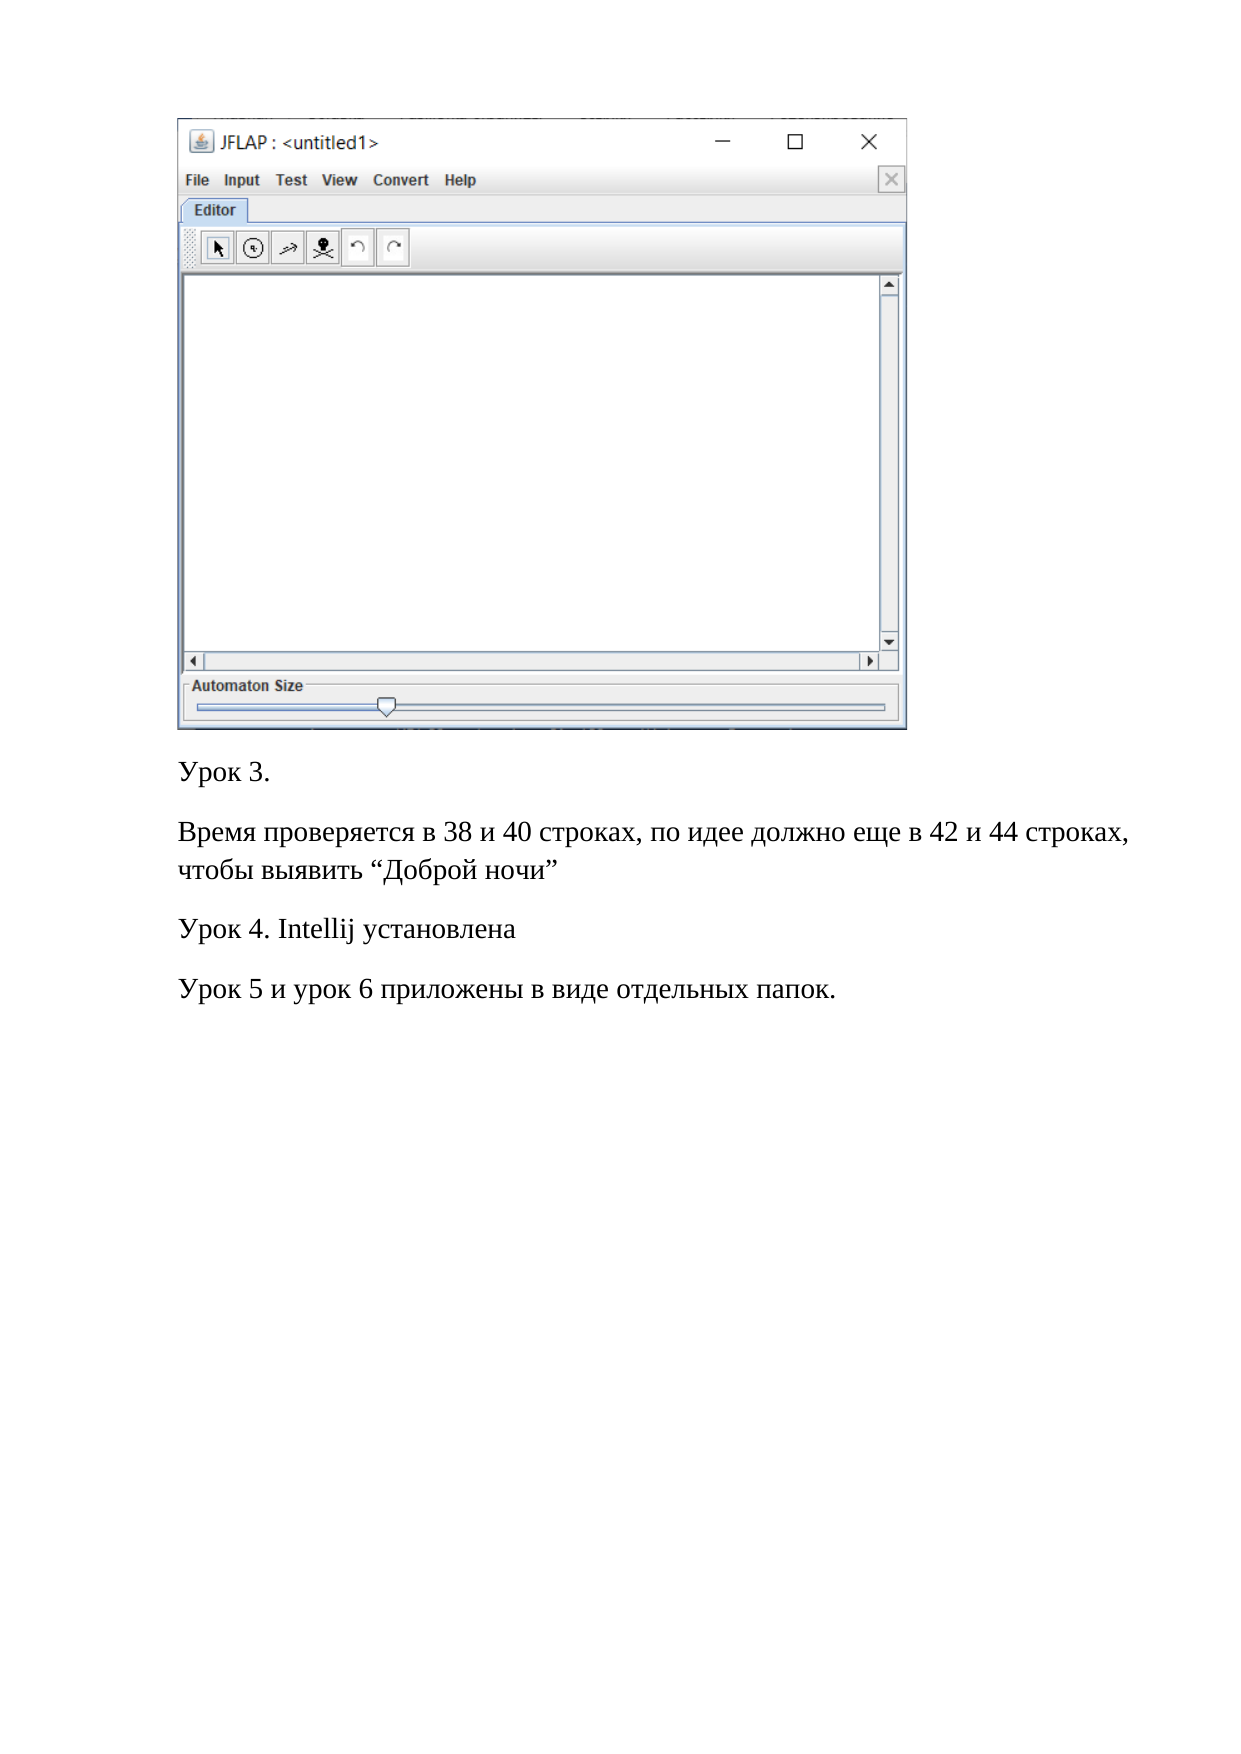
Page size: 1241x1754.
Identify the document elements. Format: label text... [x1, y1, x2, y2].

picture [177, 118, 908, 730]
text Урок 4. Intellij установлена [177, 912, 1152, 945]
text Время проверяется в 38 и 40 строках, по идее должно еще в 42 и 44 строках, чтобы выявить “Доброй ночи” [177, 814, 1152, 886]
text Урок 5 и урок 6 приложены в виде отдельных папок. [177, 971, 1152, 1004]
text Урок 3. [177, 754, 1152, 788]
